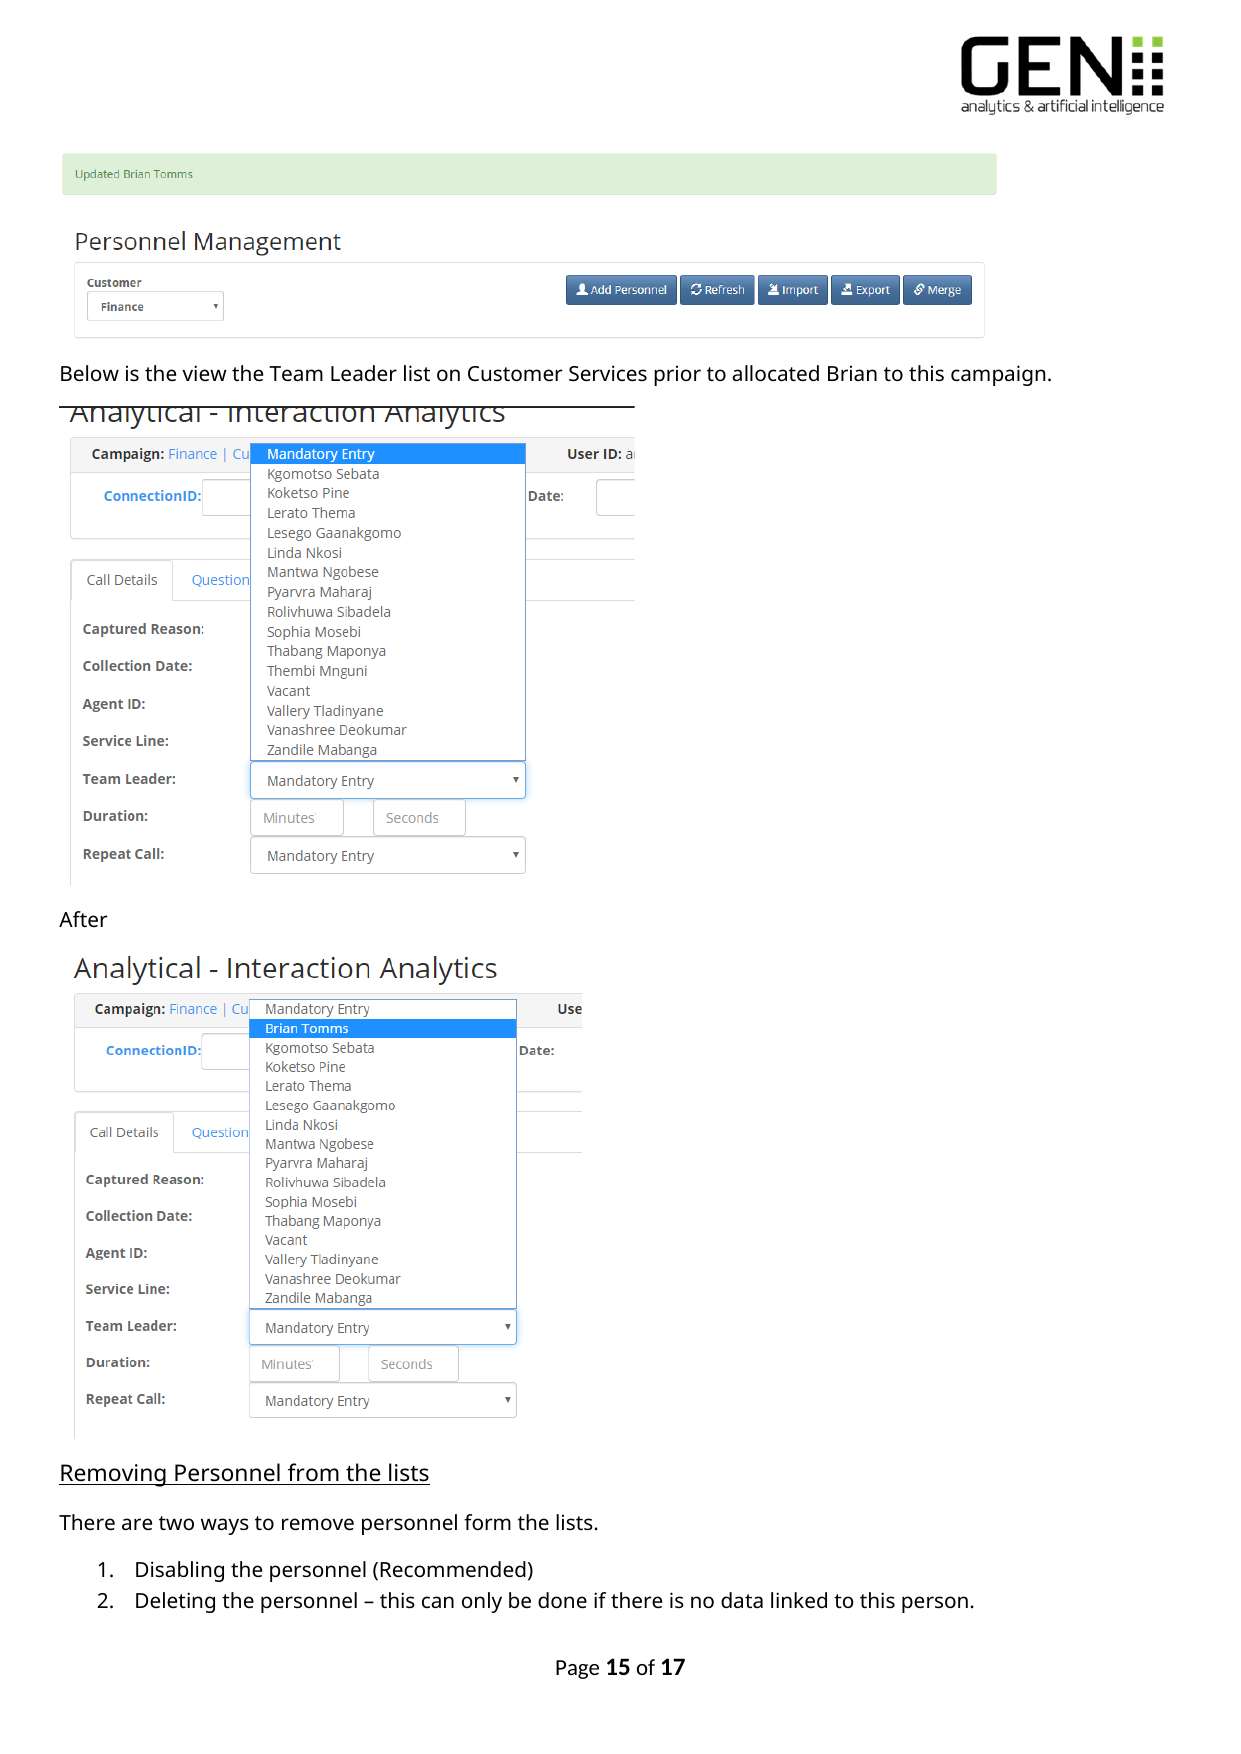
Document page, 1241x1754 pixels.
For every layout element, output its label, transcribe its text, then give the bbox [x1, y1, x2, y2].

text Below is the view the Team Leader list on Customer Services prior to allocated Brian to this campaign. [59, 359, 1181, 388]
picture [59, 952, 582, 1439]
text Removing Personnel from the lists [59, 1457, 1181, 1489]
picture [59, 150, 1000, 341]
picture [944, 21, 1182, 129]
picture [59, 406, 635, 886]
list Disabling the personnel (Recommended) [97, 1555, 1181, 1583]
text After [59, 905, 1181, 933]
text There are two ways to remove personnel form the lists. [59, 1508, 1181, 1536]
list Deleting the personnel – this can only be done if there is no data linked to this person. [97, 1586, 1181, 1614]
